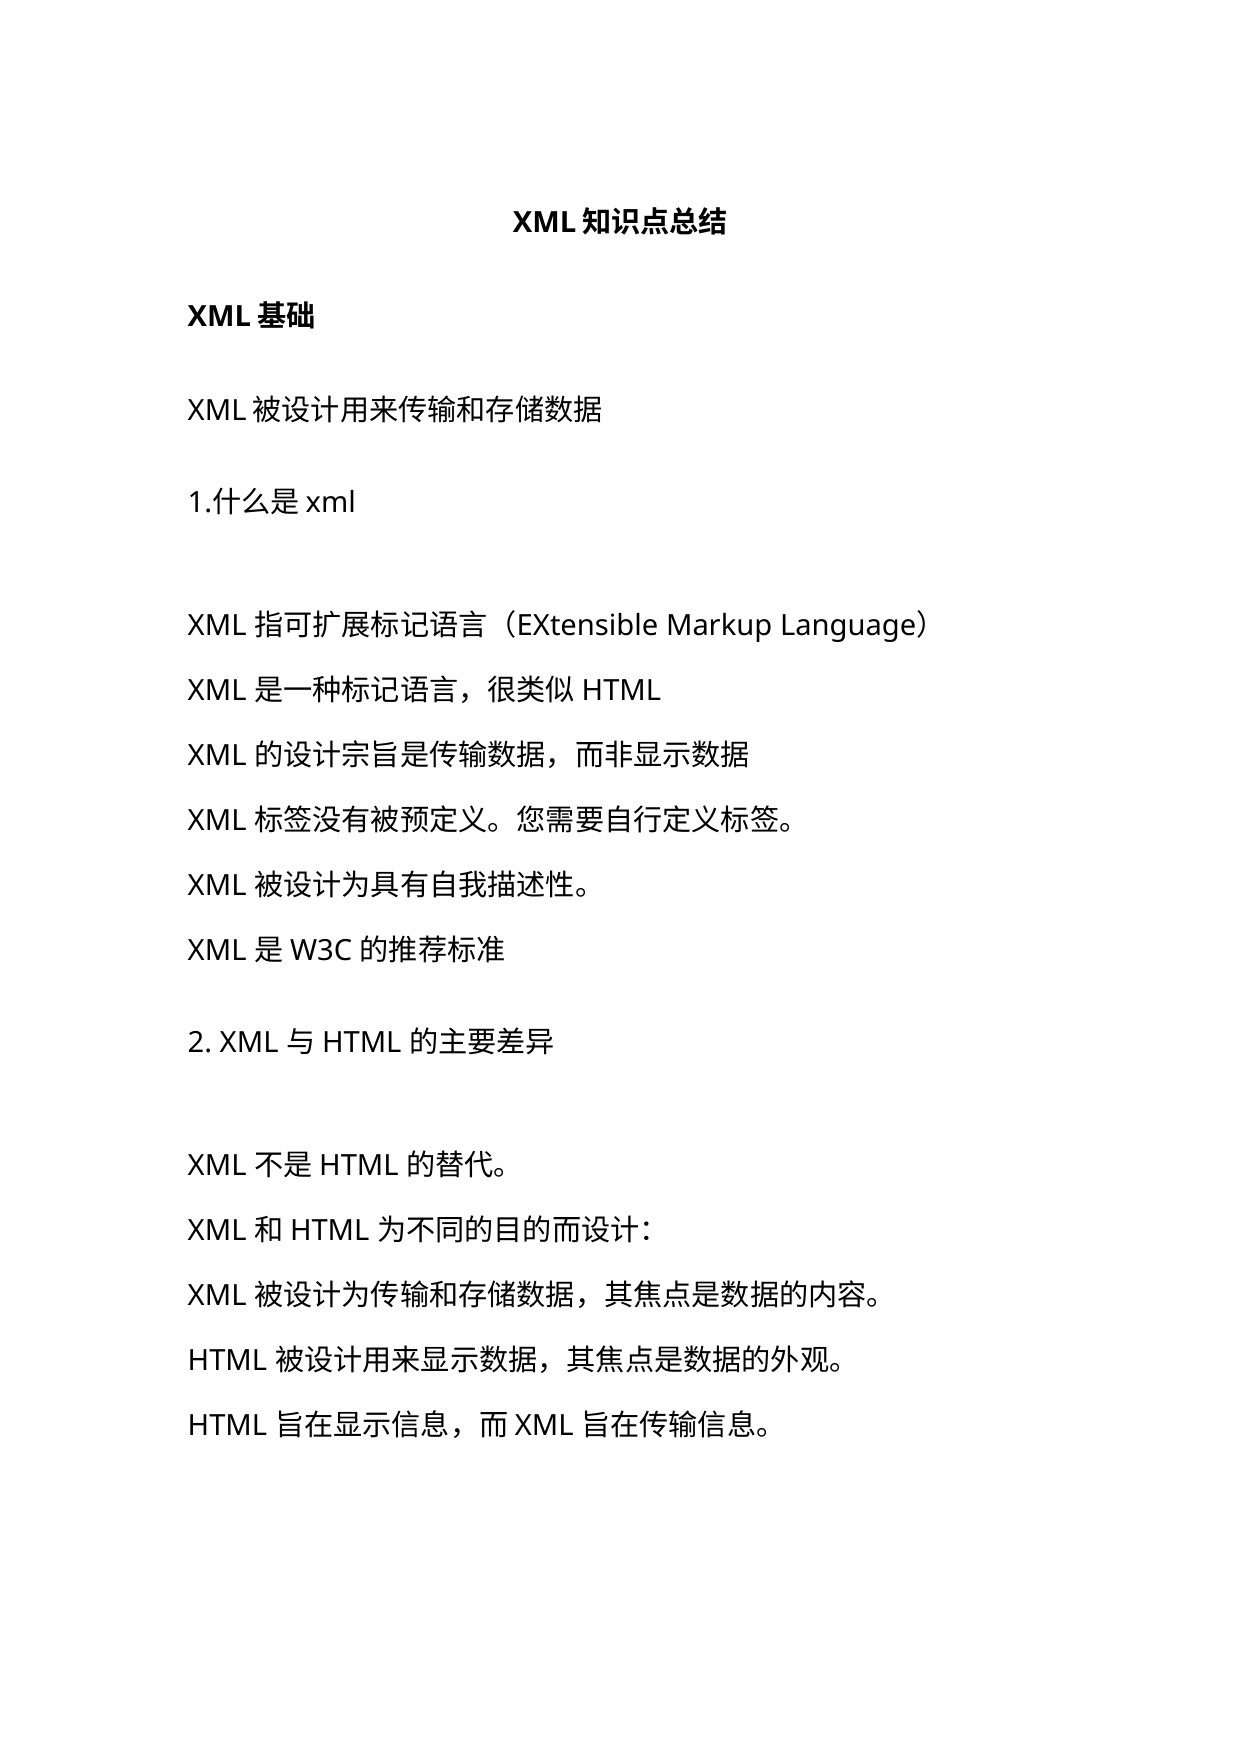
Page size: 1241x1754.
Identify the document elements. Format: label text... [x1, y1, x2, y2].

text XML 和 HTML 为不同的目的而设计： [187, 1196, 1053, 1261]
text XML 是 W3C 的推荐标准 [187, 915, 1053, 980]
title XML知识点总结 [187, 187, 1053, 252]
text XML 被设计为传输和存储数据，其焦点是数据的内容。 [187, 1261, 1053, 1326]
text XML 被设计为具有自我描述性。 [187, 850, 1053, 915]
subtitle 1.什么是xml [187, 467, 1053, 532]
text HTML 旨在显示信息，而 XML 旨在传输信息。 [187, 1391, 1053, 1456]
text XML 指可扩展标记语言（EXtensible Markup Language） [187, 590, 1053, 655]
text XML 是一种标记语言，很类似 HTML [187, 655, 1053, 720]
text XML 的设计宗旨是传输数据，而非显示数据 [187, 720, 1053, 785]
text XML被设计用来传输和存储数据 [187, 375, 1053, 440]
subtitle 2. XML 与 HTML 的主要差异 [187, 1007, 1053, 1072]
text HTML 被设计用来显示数据，其焦点是数据的外观。 [187, 1326, 1053, 1391]
text XML 不是 HTML 的替代。 [187, 1131, 1053, 1196]
subtitle XML基础 [187, 281, 1053, 346]
text XML 标签没有被预定义。您需要自行定义标签。 [187, 785, 1053, 850]
